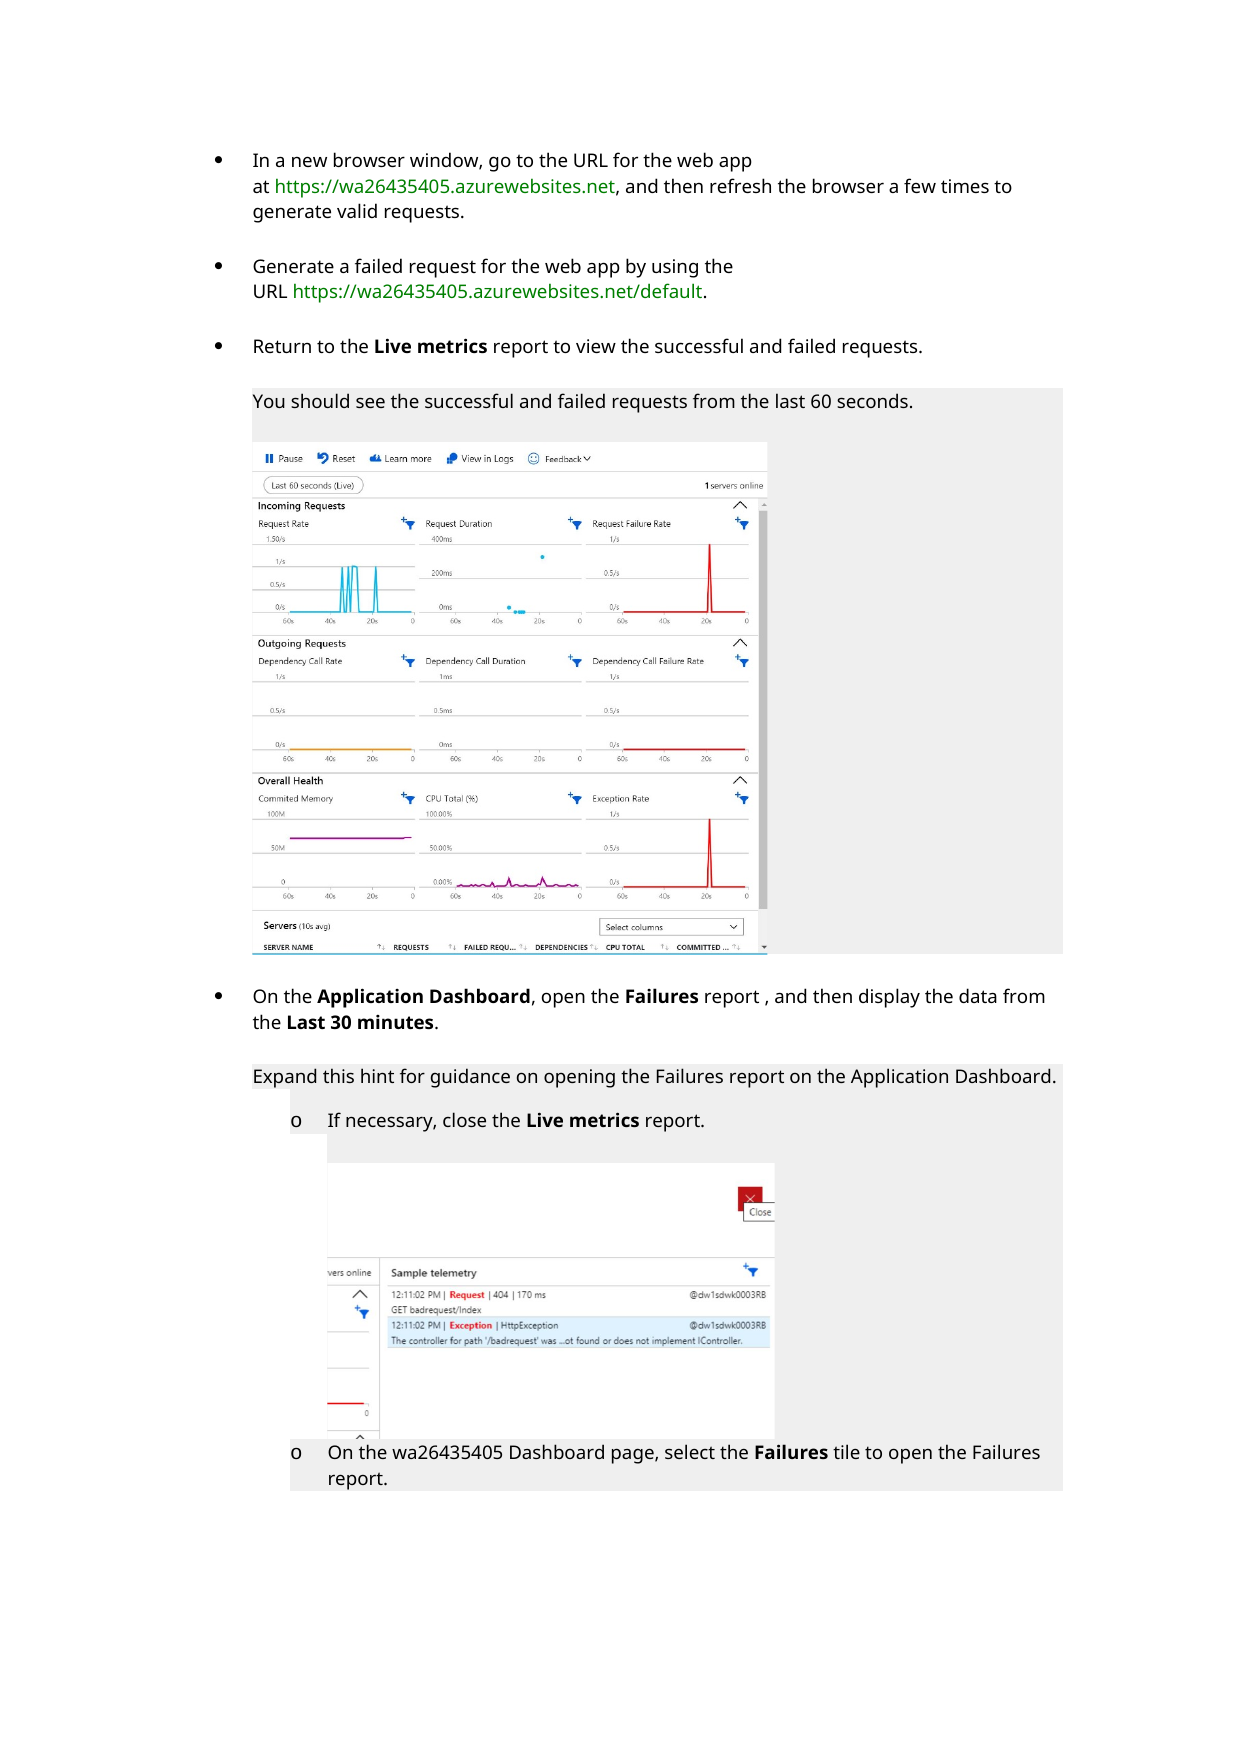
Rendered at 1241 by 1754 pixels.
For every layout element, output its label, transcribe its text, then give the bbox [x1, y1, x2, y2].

list Generate a failed request for the web app by using the URL https://wa26435405.azurewebsites.net/default. [215, 253, 1063, 304]
list Return to the Live metrics report to view the successful and failed requests. [215, 333, 1063, 359]
list On the Application Dashboard, open the Failures report , and then display the data from the Last 30 minutes. [215, 983, 1063, 1034]
picture [327, 1163, 775, 1439]
list In a new browser window, go to the URL for the web app at https://wa26435405.azurewebsites.net, and then refresh the browser a few times to generate valid requests. [215, 148, 1063, 224]
text You should see the successful and failed requests from the last 60 seconds. [252, 388, 1063, 414]
text Expand this hint for guidance on opening the Failures report on the Application Dashboard. [252, 1064, 1063, 1089]
picture [252, 442, 768, 955]
list If necessary, close the Live metrics report. [290, 1108, 1063, 1134]
list On the wa26435405 Dashboard page, select the Failures tile to open the Failures report. [290, 1439, 1063, 1491]
